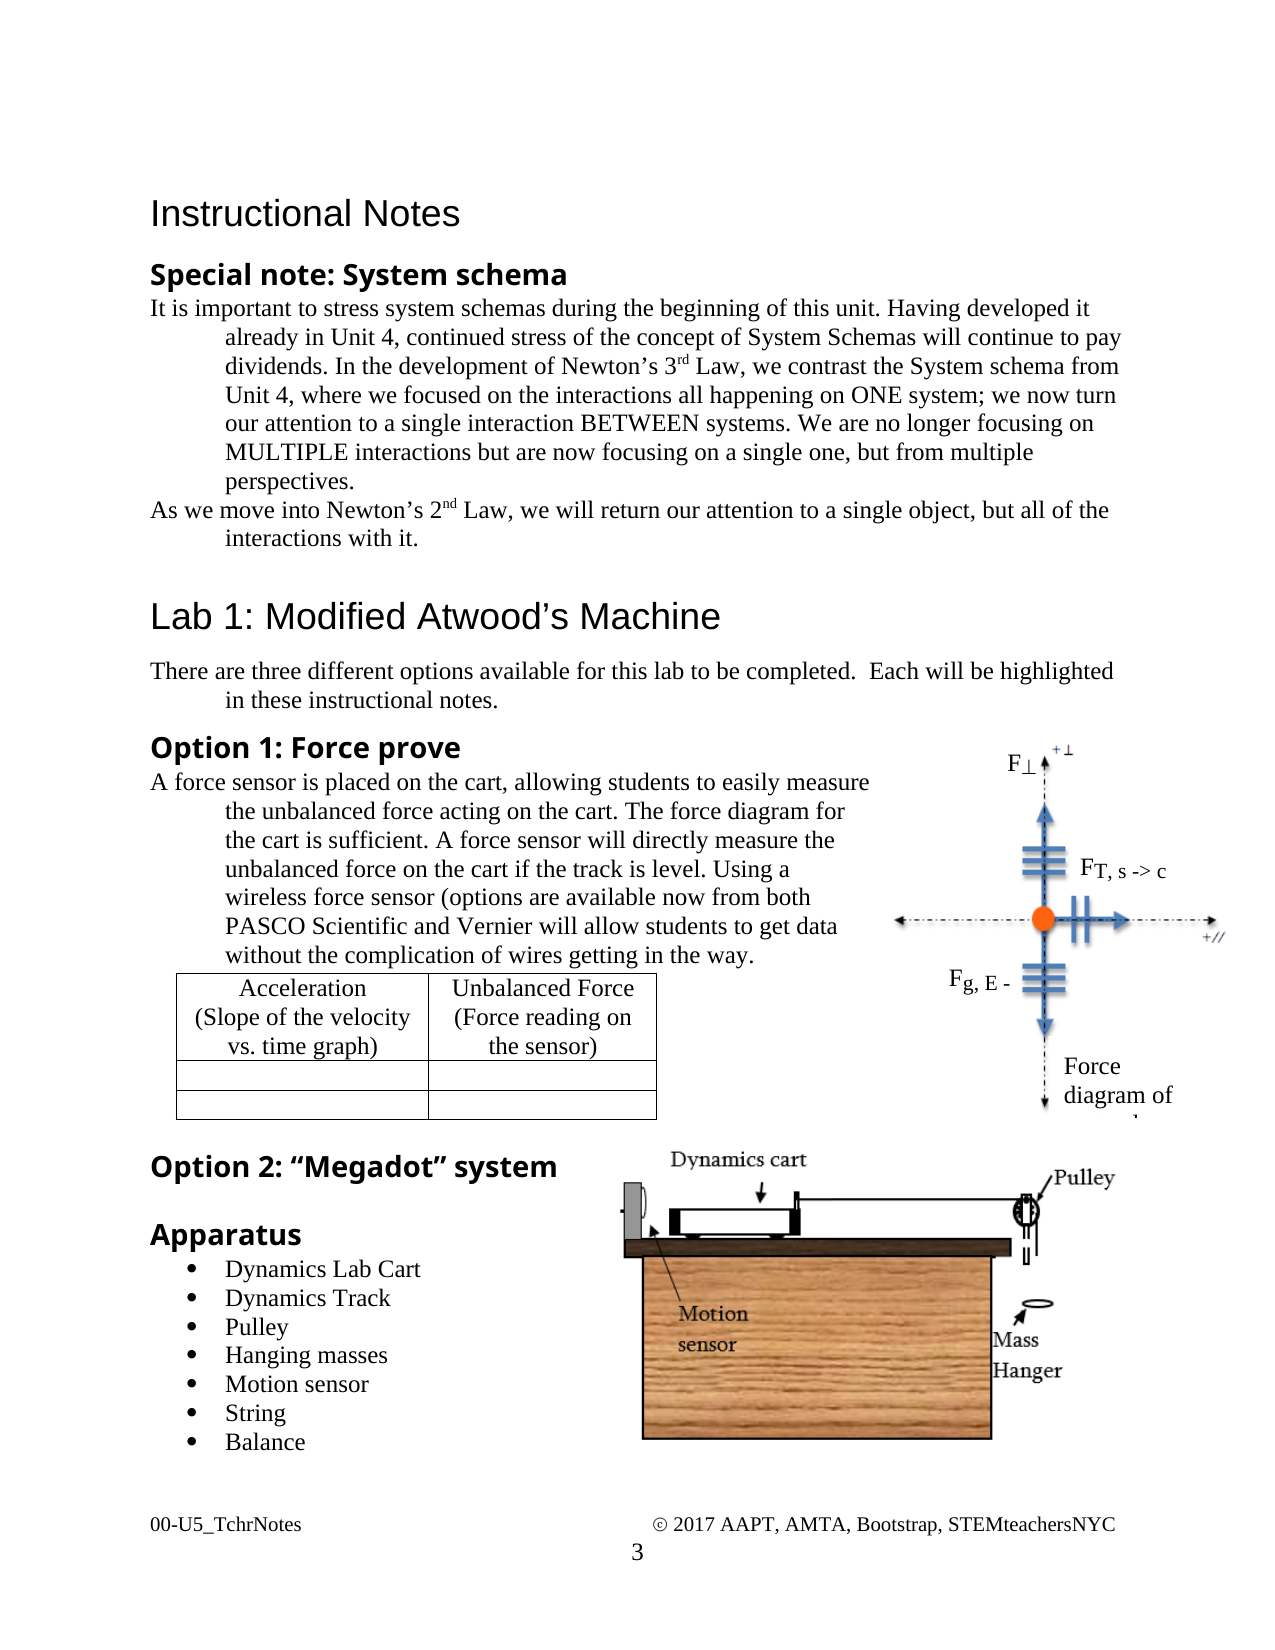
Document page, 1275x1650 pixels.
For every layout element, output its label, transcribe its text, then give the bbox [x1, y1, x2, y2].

table_header Unbalanced Force (Force reading on the sensor) [429, 974, 656, 1060]
list Balance [187, 1427, 1125, 1456]
table_cell [177, 1091, 428, 1119]
subtitle Lab 1: Modified Atwood’s Machine [150, 594, 1125, 637]
list Hanging masses [187, 1341, 609, 1369]
text There are three different options available for this lab to be completed. Each will be highlighted in these instructional notes. [150, 656, 1125, 713]
subtitle Apparatus [150, 1214, 609, 1254]
list Pulley [187, 1312, 609, 1341]
subtitle Option 1: Force prove [150, 728, 1125, 767]
table_cell [429, 1061, 656, 1089]
picture [609, 1146, 1124, 1449]
list Dynamics Track [187, 1283, 609, 1312]
text It is important to stress system schemas during the beginning of this unit. Having developed it already in Unit 4, continued stress of the concept of System Schemas will continue to pay dividends. In the development of Newton’s 3rd Law, we contrast the System schema from Unit 4, where we focused on the interactions all happening on ONE system; we now turn our attention to a single interaction BETWEEN systems. We are no longer focusing on MULTIPLE interactions but are now focusing on a single one, but from multiple perspectives. [150, 293, 1125, 495]
table_header Acceleration (Slope of the velocity vs. time graph) [177, 974, 428, 1060]
table_cell [177, 1061, 428, 1089]
text A force sensor is placed on the cart, allowing students to easily measure the unbalanced force acting on the cart. The force diagram for the cart is sufficient. A force sensor will directly measure the unbalanced force on the cart if the track is level. Using a wireless force sensor (options are available now from both PASCO Scientific and Vernier will allow students to get data without the complication of wires getting in the way. [150, 767, 890, 969]
subtitle Option 2: “Megadot” system [150, 1146, 609, 1186]
text As we move into Newton’s 2nd Law, we will return our attention to a single object, but all of the interactions with it. [150, 495, 1125, 552]
picture [890, 737, 1247, 1124]
list Motion sensor [187, 1369, 609, 1398]
list Dynamics Lab Cart [187, 1254, 609, 1283]
subtitle Special note: System schema [150, 254, 1125, 293]
table_cell [429, 1091, 656, 1119]
subtitle Instructional Notes [150, 192, 1125, 235]
list String [187, 1398, 609, 1427]
